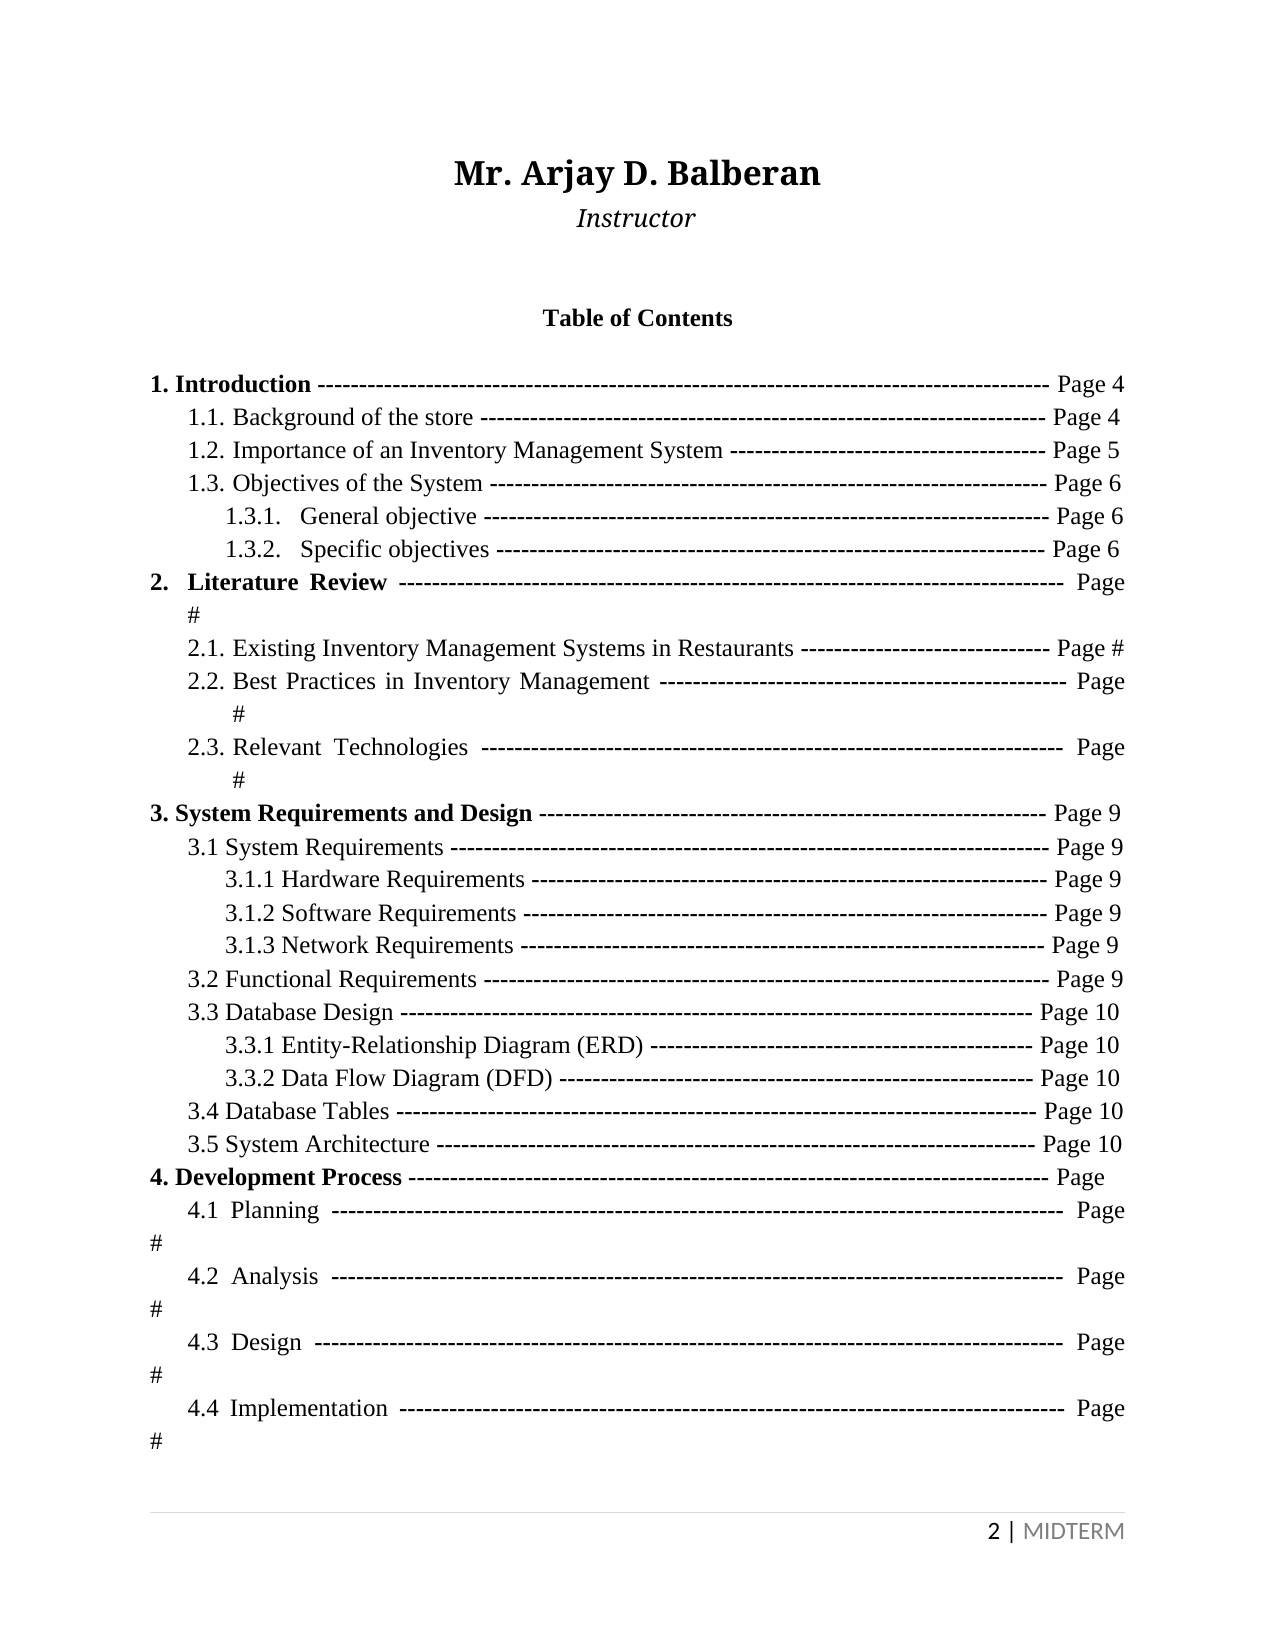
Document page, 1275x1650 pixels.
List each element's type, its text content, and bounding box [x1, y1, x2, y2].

list Existing Inventory Management Systems in Restaurants ------------------------------ Page # [187, 633, 1125, 662]
text 4. Development Process ----------------------------------------------------------------------------- Page [150, 1162, 1125, 1191]
list Specific objectives ------------------------------------------------------------------ Page 6 [225, 534, 1125, 563]
text Table of Contents [150, 303, 1125, 332]
text 3.1 System Requirements ------------------------------------------------------------------------ Page 9 [150, 832, 1125, 860]
text 3.5 System Architecture ------------------------------------------------------------------------ Page 10 [150, 1129, 1125, 1157]
text 3.1.1 Hardware Requirements -------------------------------------------------------------- Page 9 [150, 864, 1125, 893]
list Literature Review -------------------------------------------------------------------------------- Page # [150, 567, 1125, 629]
list Importance of an Inventory Management System -------------------------------------- Page 5 [187, 435, 1125, 464]
text 4.4 Implementation -------------------------------------------------------------------------------- Page # [150, 1393, 1125, 1455]
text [150, 150, 1125, 234]
list Relevant Technologies ---------------------------------------------------------------------- Page # [187, 732, 1125, 794]
text 3.3 Database Design ---------------------------------------------------------------------------- Page 10 [150, 997, 1125, 1025]
text 3. System Requirements and Design ------------------------------------------------------------- Page 9 [150, 798, 1125, 827]
text 3.1.2 Software Requirements --------------------------------------------------------------- Page 9 [150, 898, 1125, 926]
text 1. Introduction ---------------------------------------------------------------------------------------- Page 4 [150, 369, 1125, 398]
text 4.2 Analysis ---------------------------------------------------------------------------------------- Page # [150, 1261, 1125, 1323]
list Background of the store -------------------------------------------------------------------- Page 4 [187, 402, 1125, 431]
text 3.1.3 Network Requirements --------------------------------------------------------------- Page 9 [150, 931, 1125, 959]
text 3.3.2 Data Flow Diagram (DFD) --------------------------------------------------------- Page 10 [150, 1063, 1125, 1091]
text 3.4 Database Tables ----------------------------------------------------------------------------- Page 10 [150, 1096, 1125, 1124]
text 4.3 Design ------------------------------------------------------------------------------------------ Page # [150, 1327, 1125, 1389]
text 3.3.1 Entity-Relationship Diagram (ERD) ---------------------------------------------- Page 10 [150, 1030, 1125, 1058]
list Best Practices in Inventory Management ------------------------------------------------- Page # [187, 666, 1125, 728]
list General objective -------------------------------------------------------------------- Page 6 [225, 501, 1125, 530]
text 3.2 Functional Requirements -------------------------------------------------------------------- Page 9 [150, 964, 1125, 992]
text 4.1 Planning ---------------------------------------------------------------------------------------- Page # [150, 1195, 1125, 1257]
list Objectives of the System ------------------------------------------------------------------- Page 6 [187, 468, 1125, 497]
